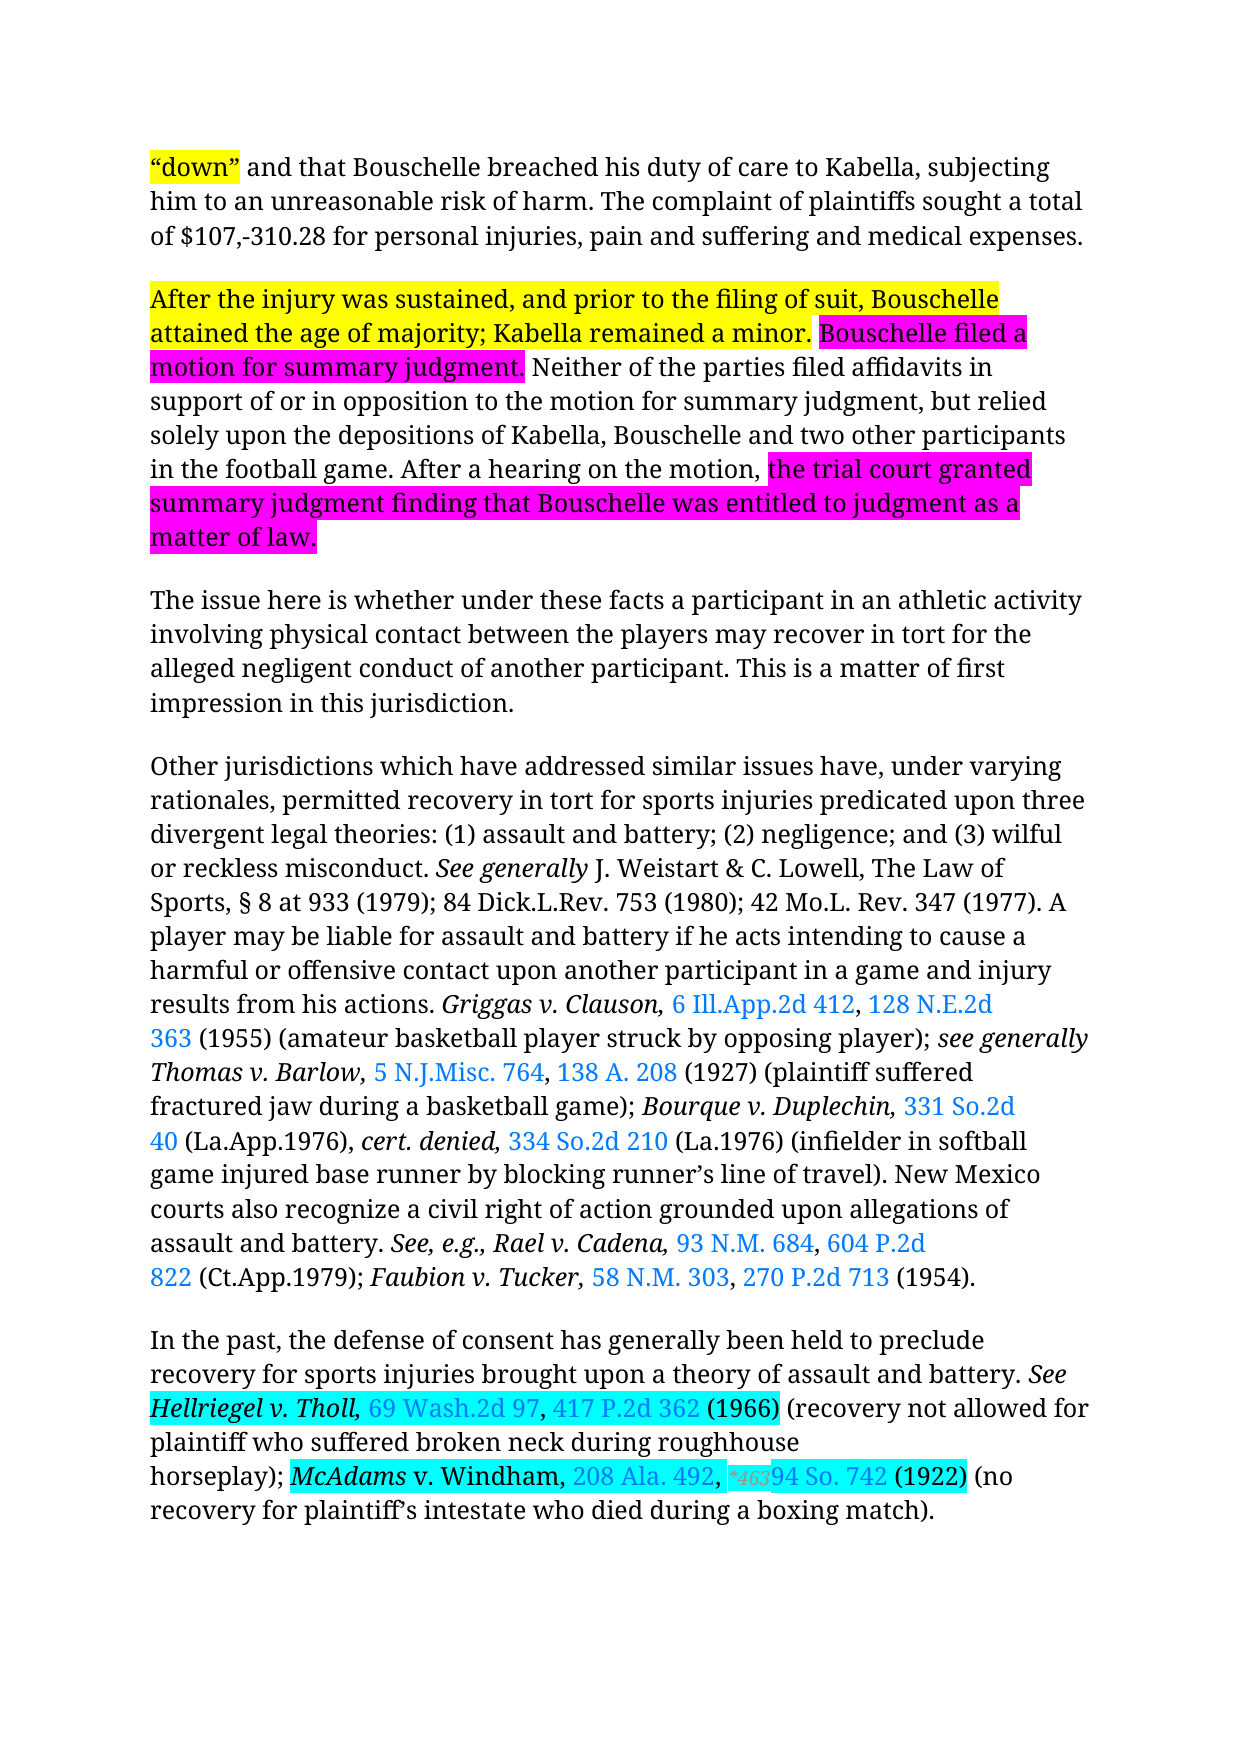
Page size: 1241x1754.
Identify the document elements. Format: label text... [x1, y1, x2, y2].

text The issue here is whether under these facts a participant in an athletic activity involving physical contact between the players may recover in tort for the alleged negligent conduct of another participant. This is a matter of first impression in this jurisdiction. [150, 583, 1090, 719]
text After the injury was sustained, and prior to the filing of suit, Bouschelle attained the age of majority; Kabella remained a minor. Bouschelle filed a motion for summary judgment. Neither of the parties filed affidavits in support of or in opposition to the motion for summary judgment, but relied solely upon the depositions of Kabella, Bouschelle and two other participants in the football game. After a hearing on the motion, the trial court granted summary judgment finding that Bouschelle was entitled to judgment as a matter of law. [150, 281, 1090, 554]
text Other jurisdictions which have addressed similar issues have, under varying rationales, permitted recovery in tort for sports injuries predicated upon three divergent legal theories: (1) assault and battery; (2) negligence; and (3) wilful or reckless misconduct. See generally J. Weistart & C. Lowell, The Law of Sports, § 8 at 933 (1979); 84 Dick.L.Rev. 753 (1980); 42 Mo.L. Rev. 347 (1977). A player may be liable for assault and battery if he acts intending to cause a harmful or offensive contact upon another participant in a game and injury results from his actions. Griggas v. Clauson, 6 Ill.App.2d 412, 128 N.E.2d 363 (1955) (amateur basketball player struck by opposing player); see generally Thomas v. Barlow, 5 N.J.Misc. 764, 138 A. 208 (1927) (plaintiff suffered fractured jaw during a basketball game); Bourque v. Duplechin, 331 So.2d 40 (La.App.1976), cert. denied, 334 So.2d 210 (La.1976) (infielder in softball game injured base runner by blocking runner’s line of travel). New Mexico courts also recognize a civil right of action grounded upon allegations of assault and battery. See, e.g., Rael v. Cadena, 93 N.M. 684, 604 P.2d 822 (Ct.App.1979); Faubion v. Tucker, 58 N.M. 303, 270 P.2d 713 (1954). [150, 748, 1090, 1293]
text In the past, the defense of consent has generally been held to preclude recovery for sports injuries brought upon a theory of assault and battery. See Hellriegel v. Tholl, 69 Wash.2d 97, 417 P.2d 362 (1966) (recovery not allowed for plaintiff who suffered broken neck during roughhouse horseplay); McAdams v. Windham, 208 Ala. 492, *46394 So. 742 (1922) (no recovery for plaintiff’s intestate who died during a boxing match). [150, 1323, 1090, 1527]
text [150, 150, 1090, 252]
